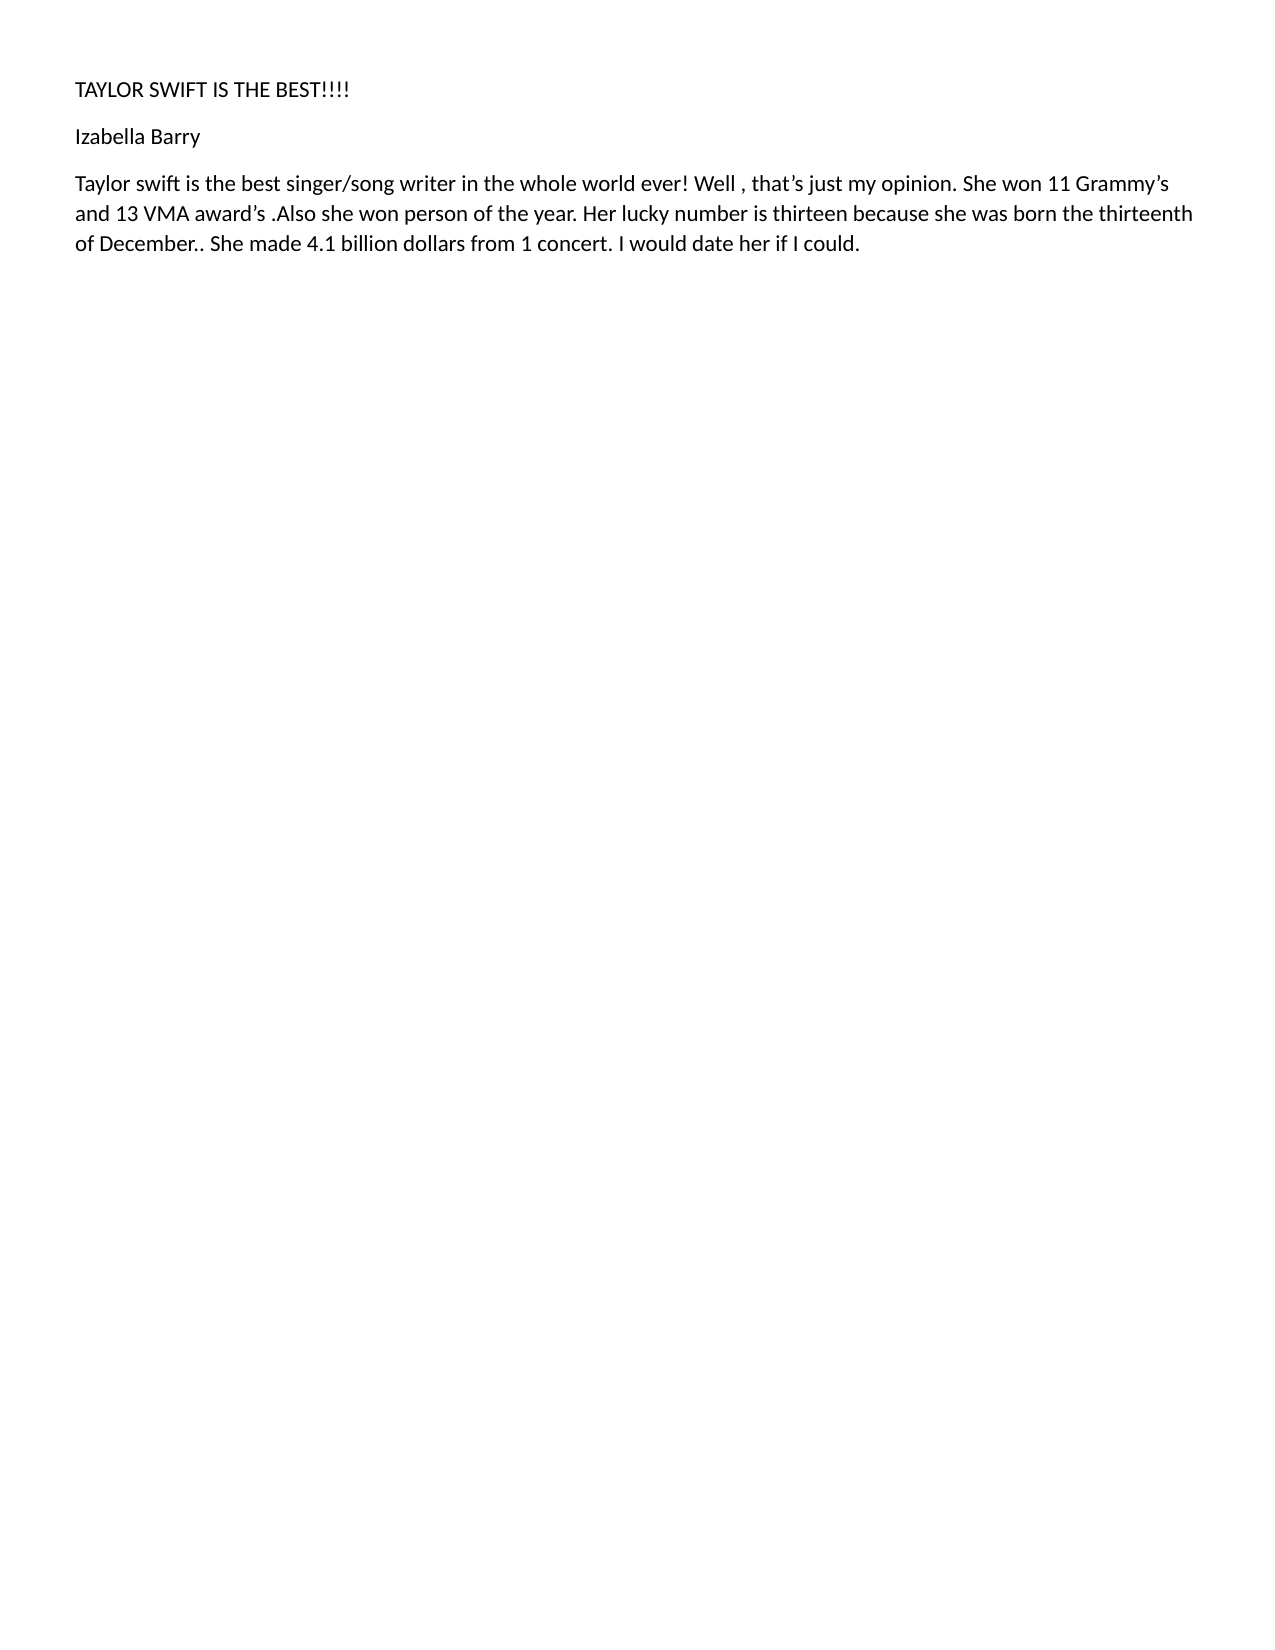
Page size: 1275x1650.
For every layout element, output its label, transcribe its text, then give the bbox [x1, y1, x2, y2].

text Izabella Barry [75, 122, 1200, 150]
text Taylor swift is the best singer/song writer in the whole world ever! Well , that’s just my opinion. She won 11 Grammy’s and 13 VMA award’s .Also she won person of the year. Her lucky number is thirteen because she was born the thirteenth of December.. She made 4.1 billion dollars from 1 concert. I would date her if I could. [75, 169, 1200, 257]
text TAYLOR SWIFT IS THE BEST!!!! [75, 75, 1200, 103]
